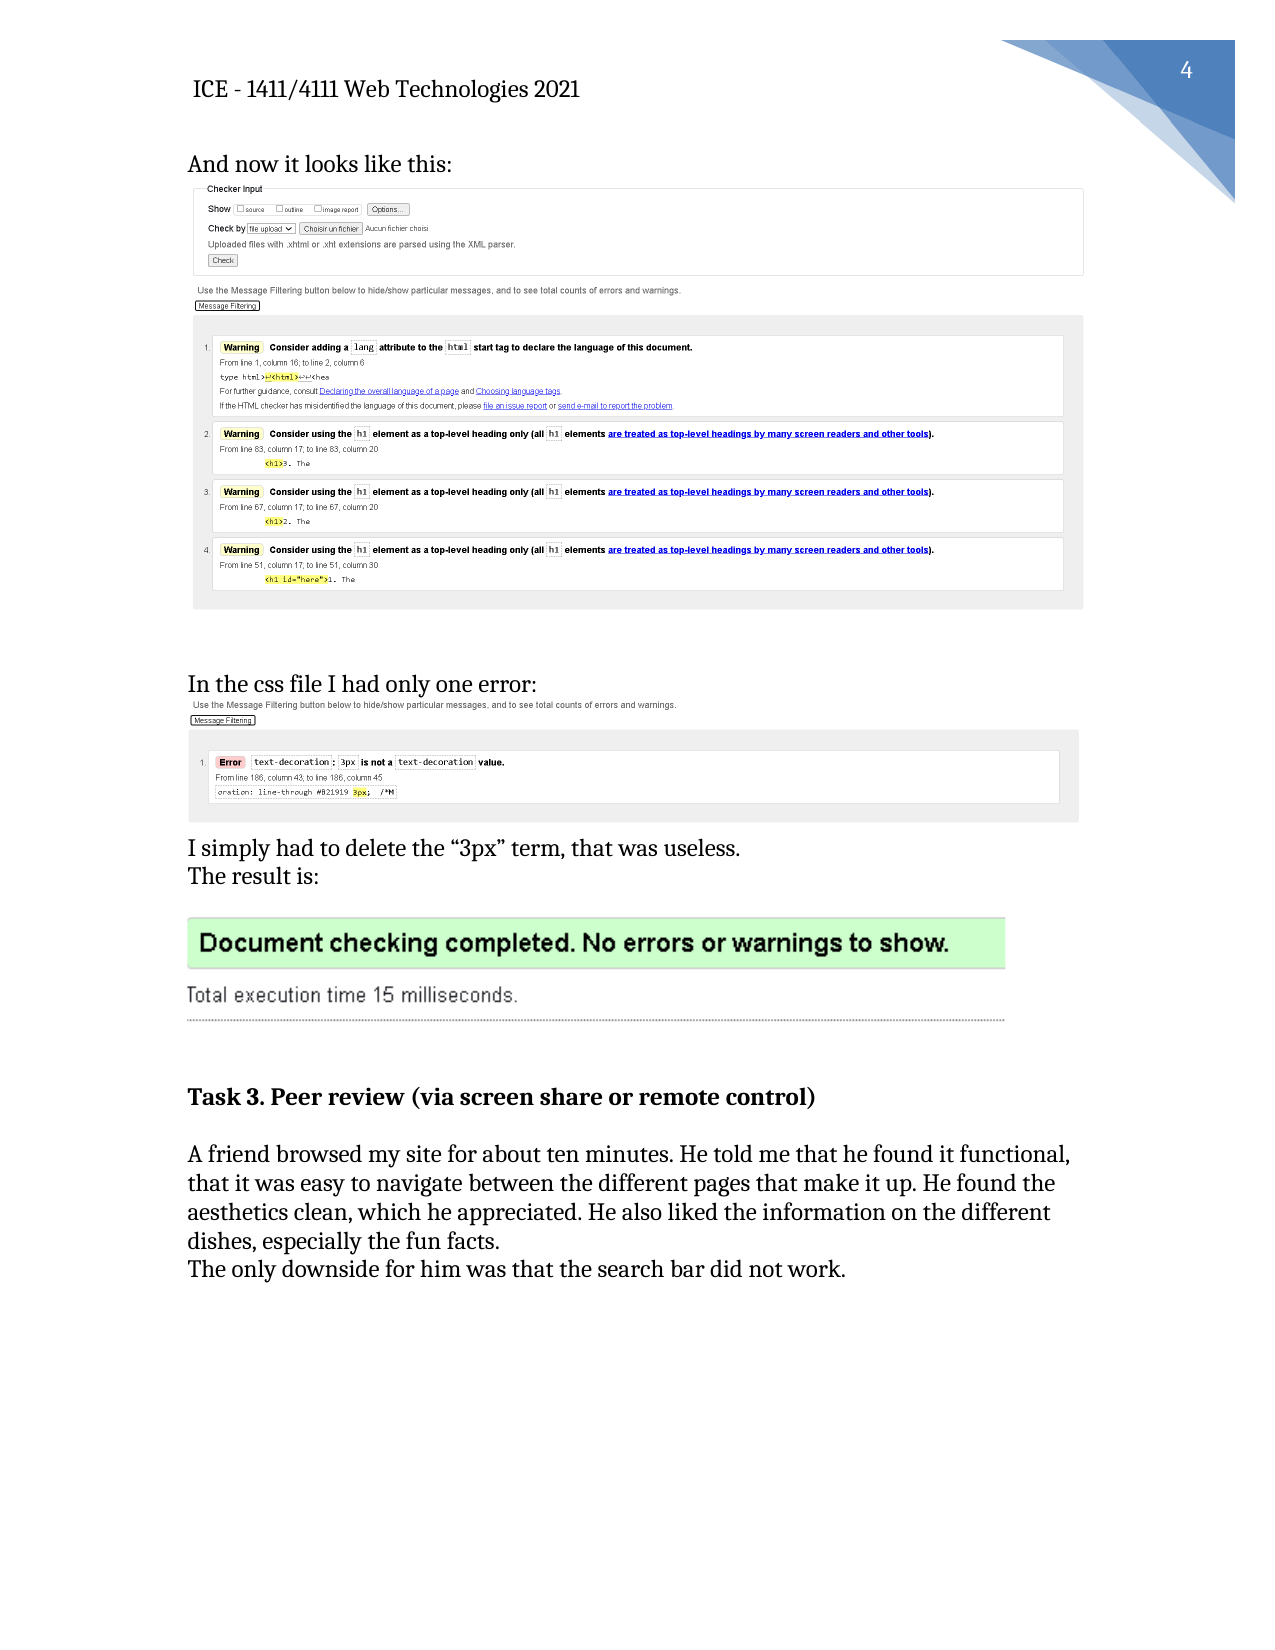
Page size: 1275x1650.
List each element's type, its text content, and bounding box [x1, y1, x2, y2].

text Task 3. Peer review (via screen share or remote control) [187, 1083, 1088, 1112]
text And now it looks like this: [187, 150, 1088, 178]
picture [187, 40, 1235, 613]
text The only downside for him was that the search bar did not work. [187, 1255, 1088, 1284]
text In the css file I had only one error: [187, 670, 1088, 699]
text A friend browsed my site for about ten minutes. He told me that he found it functional, that it was easy to navigate between the different pages that make it up. He found the aesthetics clean, which he appreciated. He also liked the information on the different dishes, especially the fun facts. [187, 1140, 1088, 1255]
text The result is: [187, 862, 1088, 891]
text I simply had to delete the “3px” term, that was useless. [187, 834, 1088, 862]
picture [187, 891, 1006, 1026]
picture [187, 699, 1088, 834]
